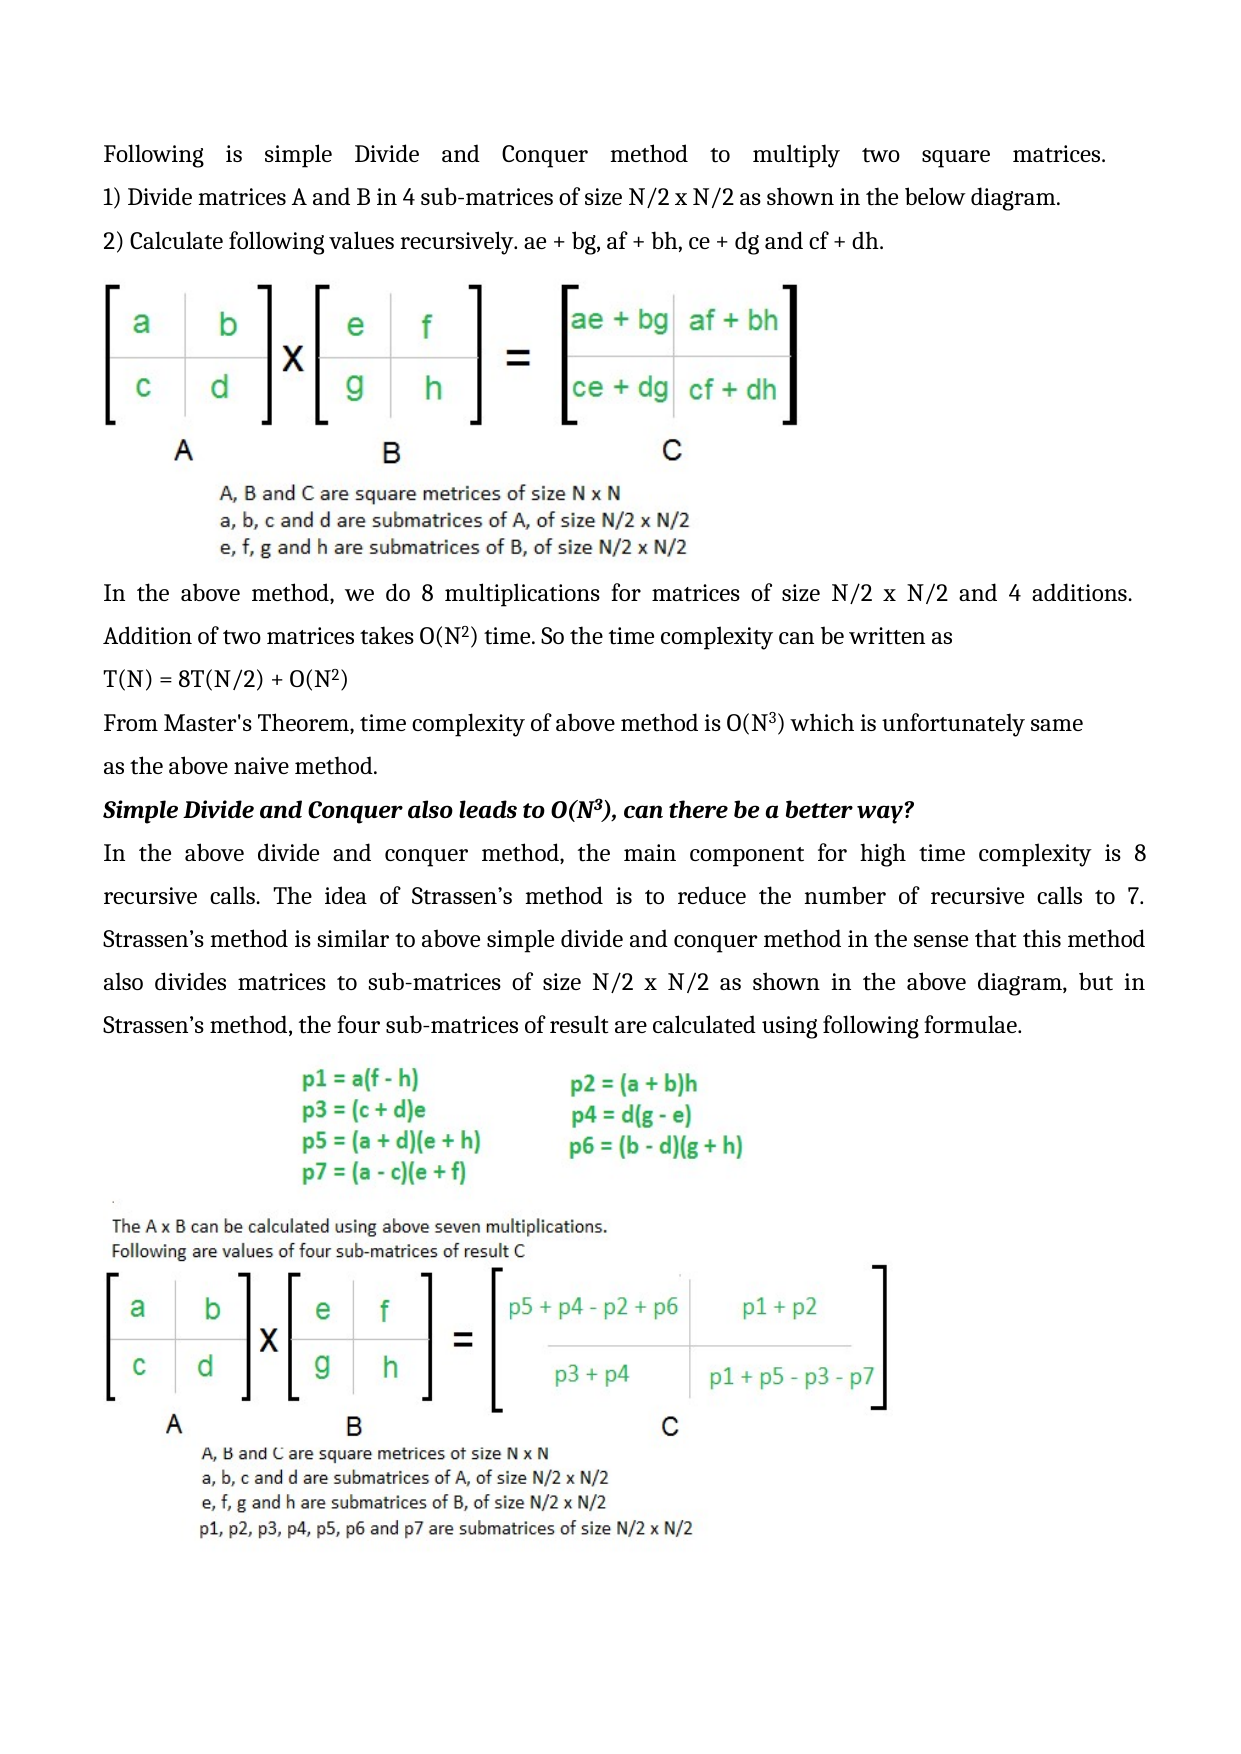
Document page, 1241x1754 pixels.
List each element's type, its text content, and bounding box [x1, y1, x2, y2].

text Following is simple Divide and Conquer method to multiply two square matrices. [103, 140, 1147, 168]
text T(N) = 8T(N/2) + O(N2) [103, 665, 377, 694]
text 1) Divide matrices A and B in 4 sub-matrices of size N/2 x N/2 as shown in the below diagram. [103, 183, 1147, 212]
picture [103, 268, 814, 564]
text Simple Divide and Conquer also leads to O(N3), can there be a better way? [103, 796, 933, 824]
text In the above divide and conquer method, the main component for high time complexity is 8 recursive calls. The idea of Strassen’s method is to reduce the number of recursive calls to 7. Strassen’s method is similar to above simple divide and conquer method in the sense that this method also divides matrices to sub-matrices of size N/2 x N/2 as shown in the above diagram, but in Strassen’s method, the four sub-matrices of result are calculated using following formulae. [103, 839, 1148, 1040]
text as the above naive method. [103, 752, 402, 781]
text 2) Calculate following values recursively. ae + bg, af + bh, ce + dg and cf + dh. [103, 227, 930, 255]
picture [103, 1054, 899, 1563]
text From Master's Theorem, time complexity of above method is O(N3) which is unfortunately same [103, 709, 1148, 737]
text In the above method, we do 8 multiplications for matrices of size N/2 x N/2 and 4 additions. Addition of two matrices takes O(N2) time. So the time complexity can be written as [103, 579, 1148, 651]
